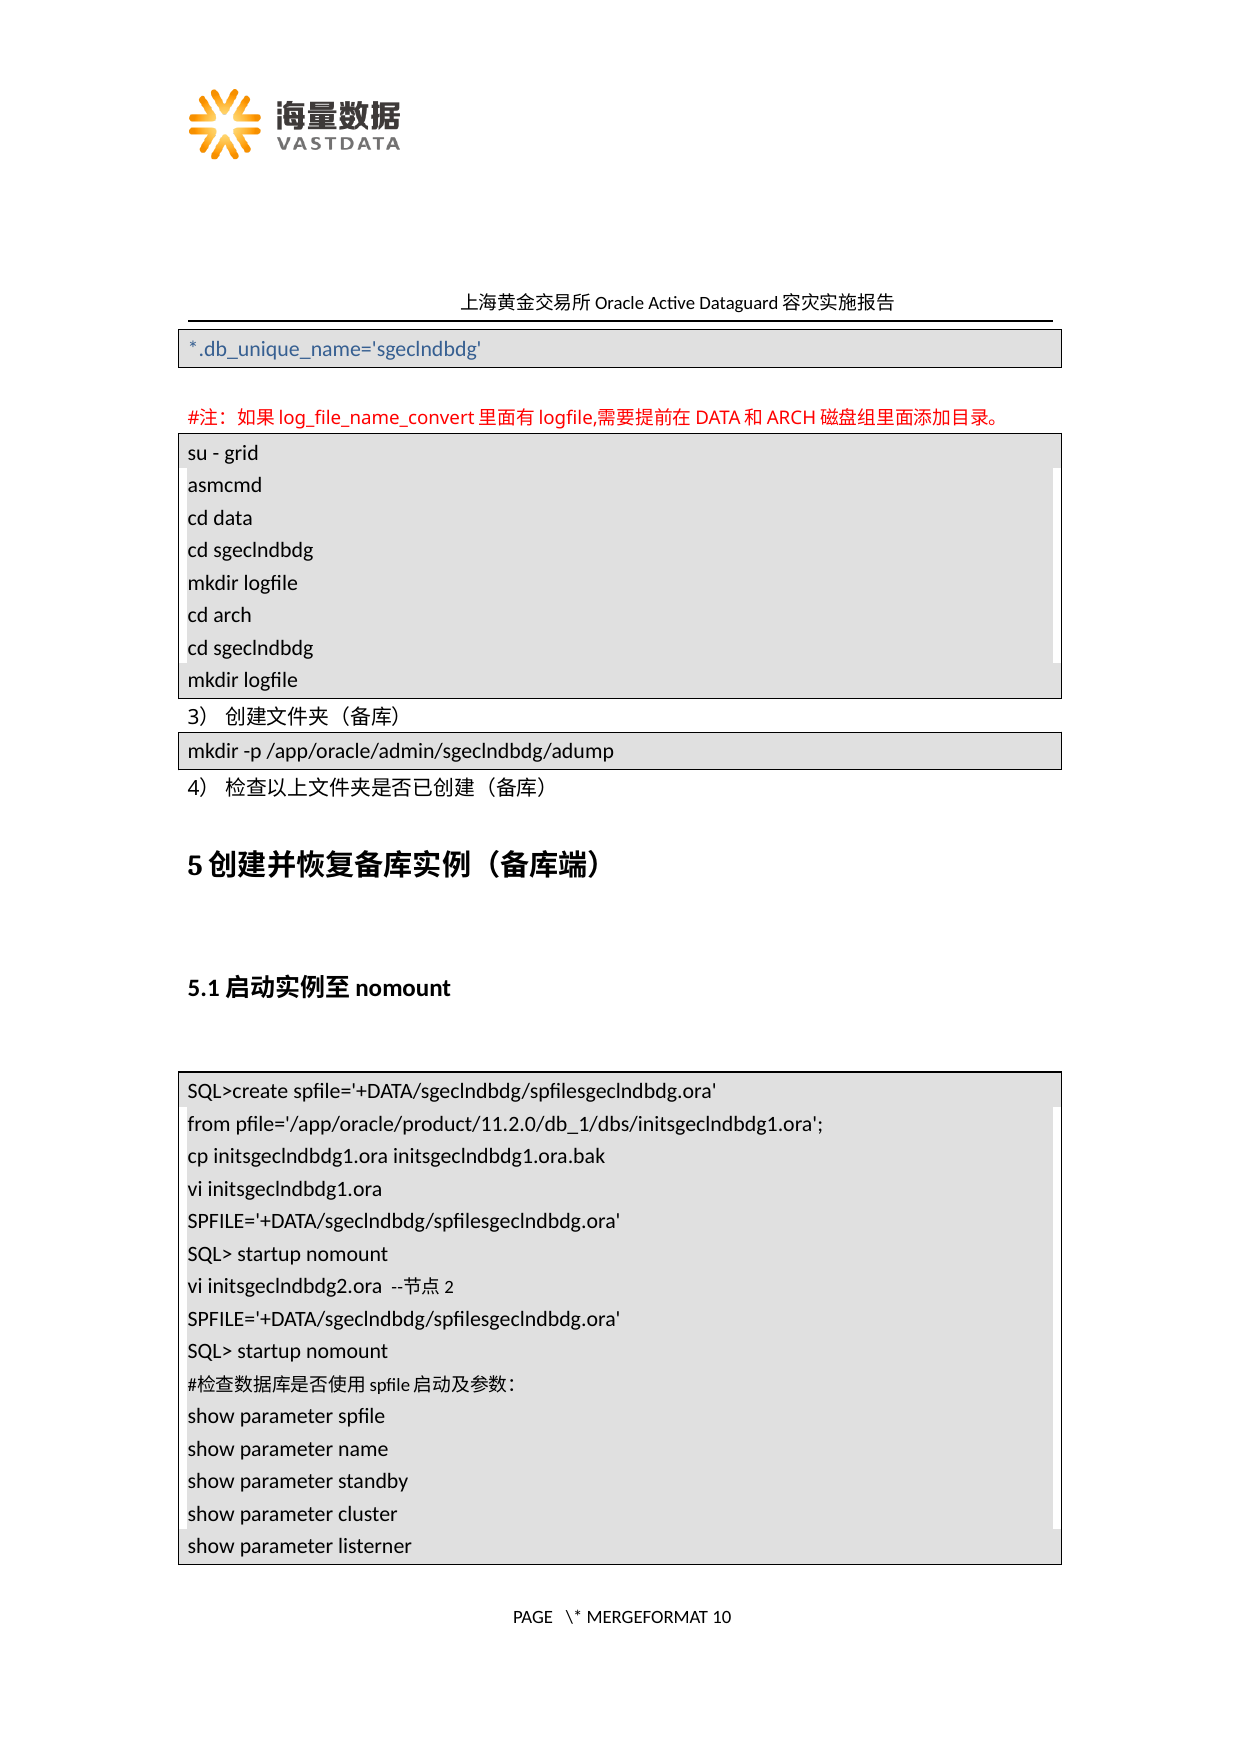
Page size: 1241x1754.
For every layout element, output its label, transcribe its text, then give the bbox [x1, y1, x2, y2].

text from pfile='/app/oracle/product/11.2.0/db_1/dbs/initsgeclndbdg1.ora'; [187, 1107, 1053, 1139]
text show parameter listerner [179, 1526, 1061, 1564]
text show parameter spfile [187, 1399, 1053, 1432]
text SQL> startup nomount [187, 1334, 1053, 1367]
text #检查数据库是否使用spfile启动及参数： [187, 1367, 1053, 1399]
text #注：如果log_file_name_convert里面有logfile,需要提前在DATA和ARCH磁盘组里面添加目录。 [187, 400, 1053, 433]
text vi initsgeclndbdg1.ora [187, 1172, 1053, 1204]
list 创建文件夹（备库） [187, 699, 1053, 732]
text cd data [187, 501, 1053, 533]
text SPFILE='+DATA/sgeclndbdg/spfilesgeclndbdg.ora' [187, 1302, 1053, 1334]
text asmcmd [187, 468, 1053, 501]
text cd arch [187, 598, 1053, 631]
text mkdir logfile [187, 566, 1053, 598]
text cd sgeclndbdg [187, 631, 1053, 660]
text mkdir logfile [179, 660, 1061, 698]
picture [187, 88, 401, 160]
text mkdir -p /app/oracle/admin/sgeclndbdg/adump [179, 733, 1061, 769]
text SQL>create spfile='+DATA/sgeclndbdg/spfilesgeclndbdg.ora' [179, 1073, 1061, 1107]
text cd sgeclndbdg [187, 533, 1053, 566]
list 检查以上文件夹是否已创建（备库） [187, 770, 1053, 803]
text show parameter cluster [187, 1497, 1053, 1526]
text *.db_unique_name='sgeclndbdg' [179, 330, 1061, 367]
text SQL> startup nomount [187, 1237, 1053, 1269]
text SPFILE='+DATA/sgeclndbdg/spfilesgeclndbdg.ora' [187, 1204, 1053, 1237]
text su - grid [179, 434, 1061, 468]
text show parameter name [187, 1432, 1053, 1464]
text cp initsgeclndbdg1.ora initsgeclndbdg1.ora.bak [187, 1139, 1053, 1172]
subtitle 5.1 启动实例至nomount [187, 953, 1053, 1018]
text vi initsgeclndbdg2.ora --节点2 [187, 1269, 1053, 1302]
text show parameter standby [187, 1464, 1053, 1497]
subtitle 5创建并恢复备库实例（备库端） [187, 830, 1053, 895]
